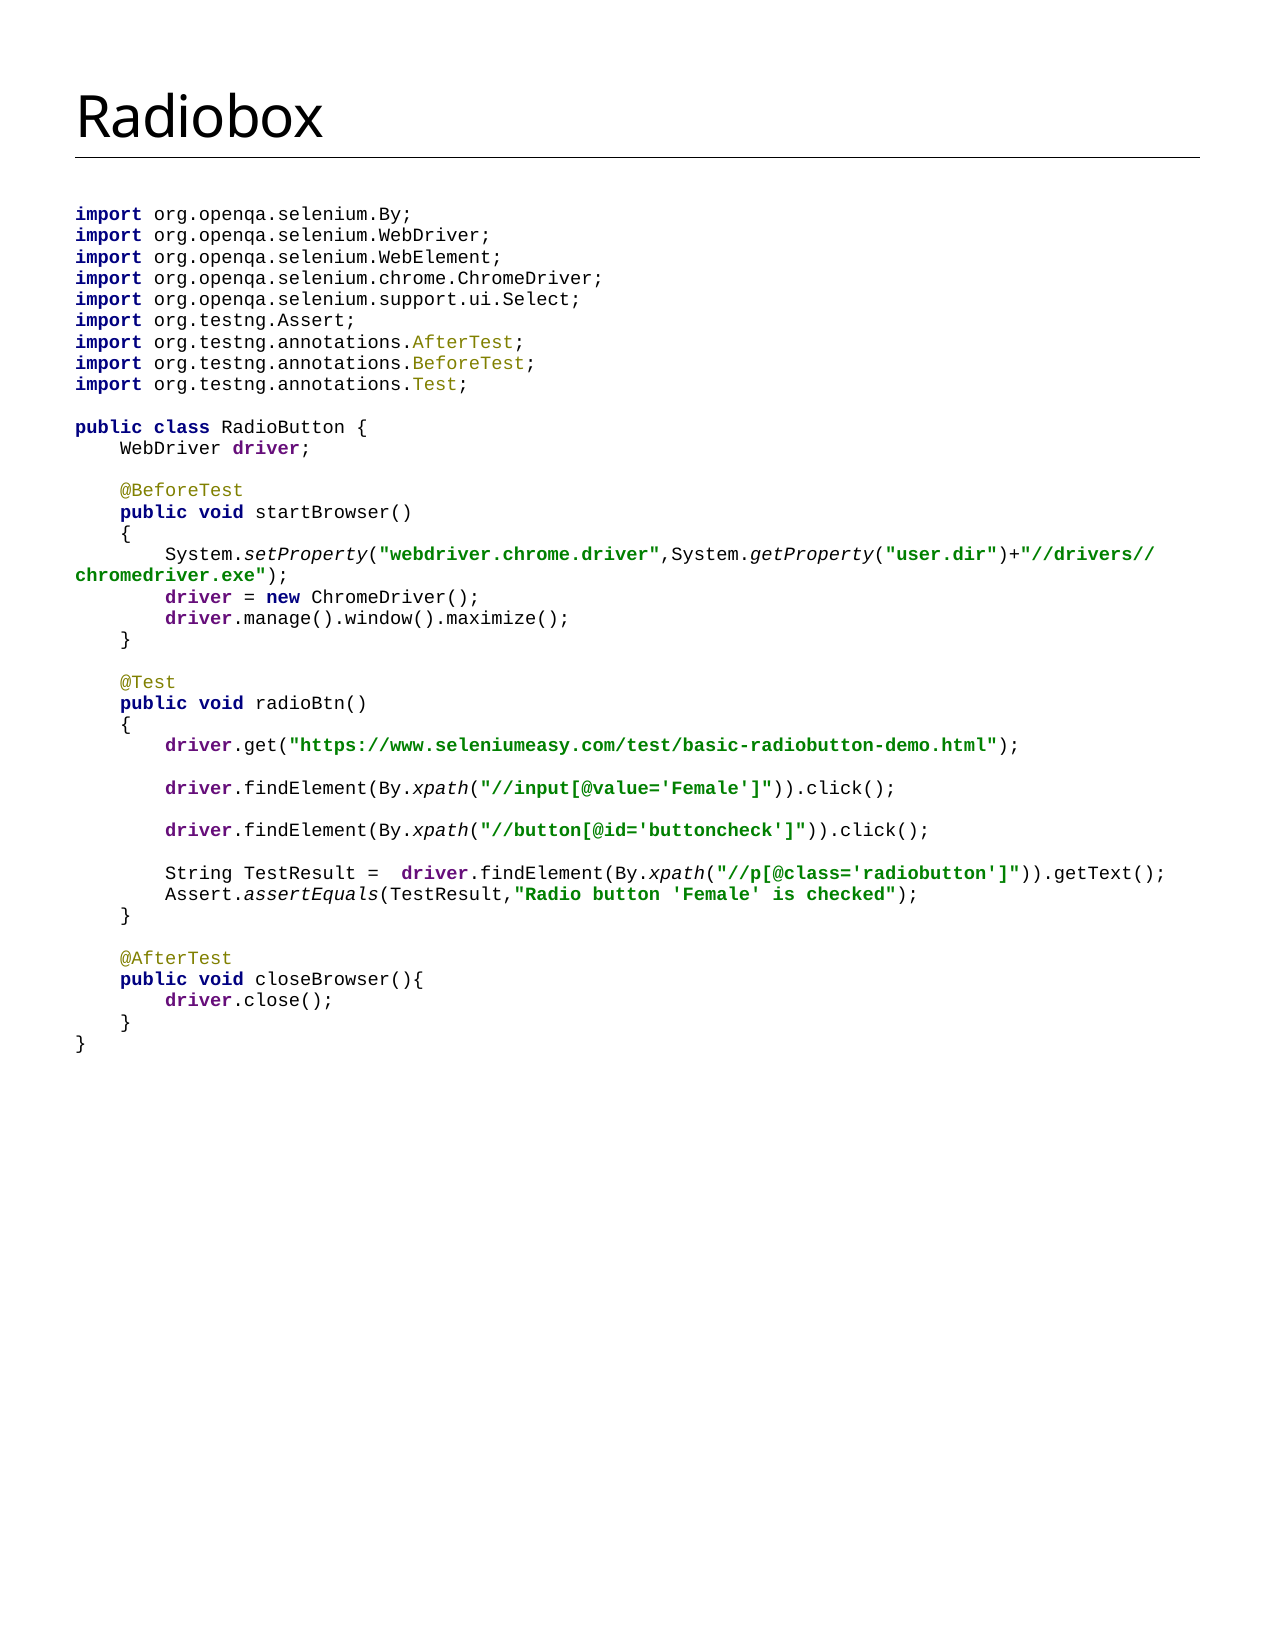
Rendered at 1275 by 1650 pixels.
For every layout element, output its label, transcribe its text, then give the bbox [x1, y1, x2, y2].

text import org.openqa.selenium.By; import org.openqa.selenium.WebDriver; import org.openqa.selenium.WebElement; import org.openqa.selenium.chrome.ChromeDriver; import org.openqa.selenium.support.ui.Select; import org.testng.Assert; import org.testng.annotations.AfterTest; import org.testng.annotations.BeforeTest; import org.testng.annotations.Test; public class RadioButton { WebDriver driver; @BeforeTest public void startBrowser() { System.setProperty("webdriver.chrome.driver",System.getProperty("user.dir")+"//drivers//chromedriver.exe"); driver = new ChromeDriver(); driver.manage().window().maximize(); } @Test public void radioBtn() { driver.get("https://www.seleniumeasy.com/test/basic-radiobutton-demo.html"); driver.findElement(By.xpath("//input[@value='Female']")).click(); driver.findElement(By.xpath("//button[@id='buttoncheck']")).click(); String TestResult = driver.findElement(By.xpath("//p[@class='radiobutton']")).getText(); Assert.assertEquals(TestResult,"Radio button 'Female' is checked"); } @AfterTest public void closeBrowser(){ driver.close(); } } [75, 205, 1200, 1055]
title Radiobox [75, 75, 1200, 157]
